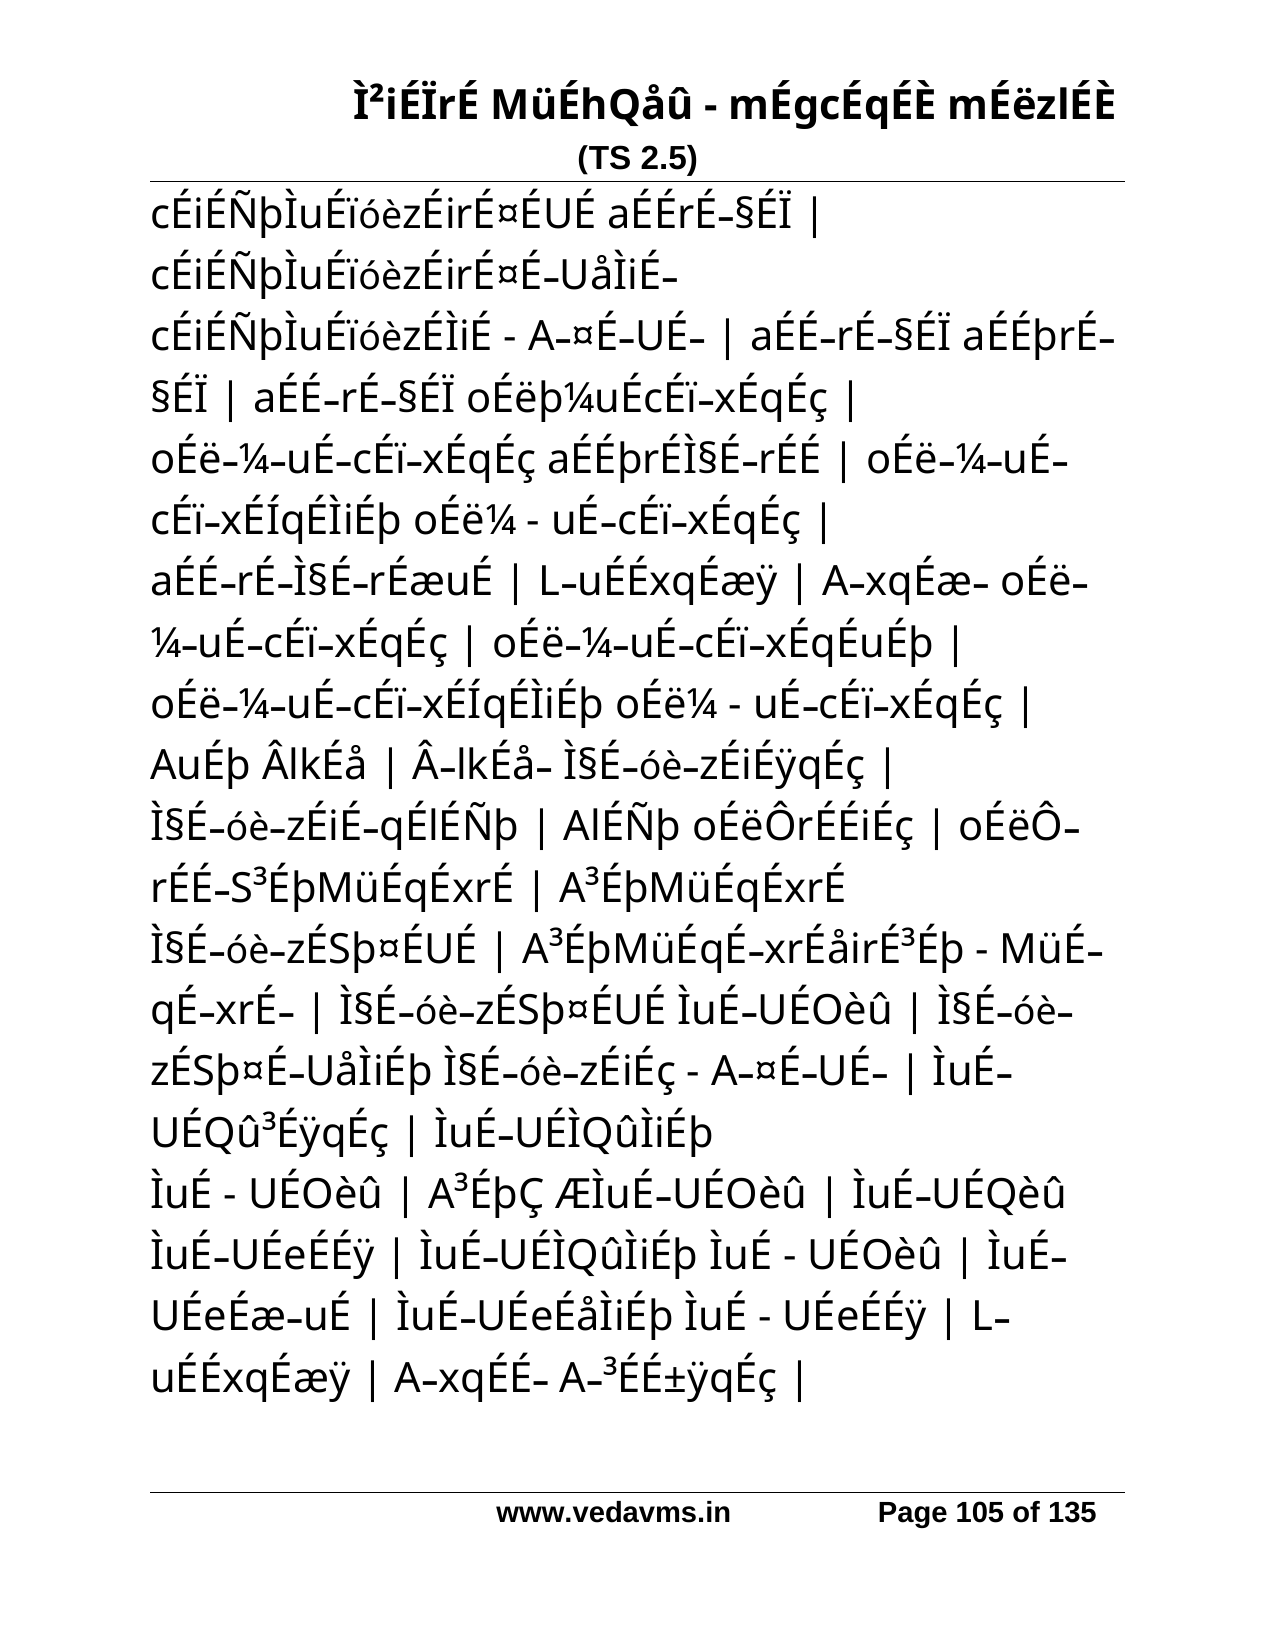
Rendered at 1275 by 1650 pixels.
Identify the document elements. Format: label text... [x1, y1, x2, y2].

text oÉë–¼–uÉ–cÉï–xÉÍqÉÌiÉþ oÉë¼ - uÉ–cÉï–xÉqÉç | AuÉþ ÂlkÉå | Â–lkÉå– Ì§É–óè–zÉiÉÿqÉç | [150, 674, 1125, 792]
text Ì§É–óè–zÉiÉ–qÉlÉÑþ | AlÉÑþ oÉëÔrÉÉiÉç | oÉëÔ–rÉÉ–S³ÉþMüÉqÉxrÉ | A³ÉþMüÉqÉxrÉ [150, 796, 1125, 914]
text Ì§É–óè–zÉSþ¤ÉUÉ | A³ÉþMüÉqÉ–xrÉåirÉ³Éþ - MüÉ–qÉ–xrÉ– | Ì§É–óè–zÉSþ¤ÉUÉ ÌuÉ–UÉOèû | Ì§É–óè–zÉSþ¤É–UåÌiÉþ Ì§É–óè–zÉiÉç - A–¤É–UÉ– | ÌuÉ–UÉQû³ÉÿqÉç | ÌuÉ–UÉÌQûÌiÉþ [150, 919, 1125, 1159]
text ÌuÉ - UÉOèû | A³ÉþÇ ÆÌuÉ–UÉOèû | ÌuÉ–UÉQèû ÌuÉ–UÉeÉÉÿ | ÌuÉ–UÉÌQûÌiÉþ ÌuÉ - UÉOèû | ÌuÉ–UÉeÉæ–uÉ | ÌuÉ–UÉeÉåÌiÉþ ÌuÉ - UÉeÉÉÿ | L–uÉÉxqÉæÿ | A–xqÉÉ– A–³ÉÉ±ÿqÉç | [150, 1164, 1125, 1404]
text oÉë–¼–uÉ–cÉï–xÉqÉç aÉÉþrÉÌ§É–rÉÉ | oÉë–¼–uÉ–cÉï–xÉÍqÉÌiÉþ oÉë¼ - uÉ–cÉï–xÉqÉç | [150, 429, 1125, 547]
text aÉÉ–rÉ–Ì§É–rÉæuÉ | L–uÉÉxqÉæÿ | A–xqÉæ– oÉë–¼–uÉ–cÉï–xÉqÉç | oÉë–¼–uÉ–cÉï–xÉqÉuÉþ | [150, 551, 1125, 669]
text cÉiÉÑþÌuÉïóèzÉÌiÉ - A–¤É–UÉ– | aÉÉ–rÉ–§ÉÏ aÉÉþrÉ–§ÉÏ | aÉÉ–rÉ–§ÉÏ oÉëþ¼uÉcÉï–xÉqÉç | [150, 306, 1125, 424]
text cÉiÉÑþÌuÉïóèzÉirÉ¤ÉUÉ aÉÉrÉ–§ÉÏ | cÉiÉÑþÌuÉïóèzÉirÉ¤É–UåÌiÉ– [150, 184, 1125, 302]
